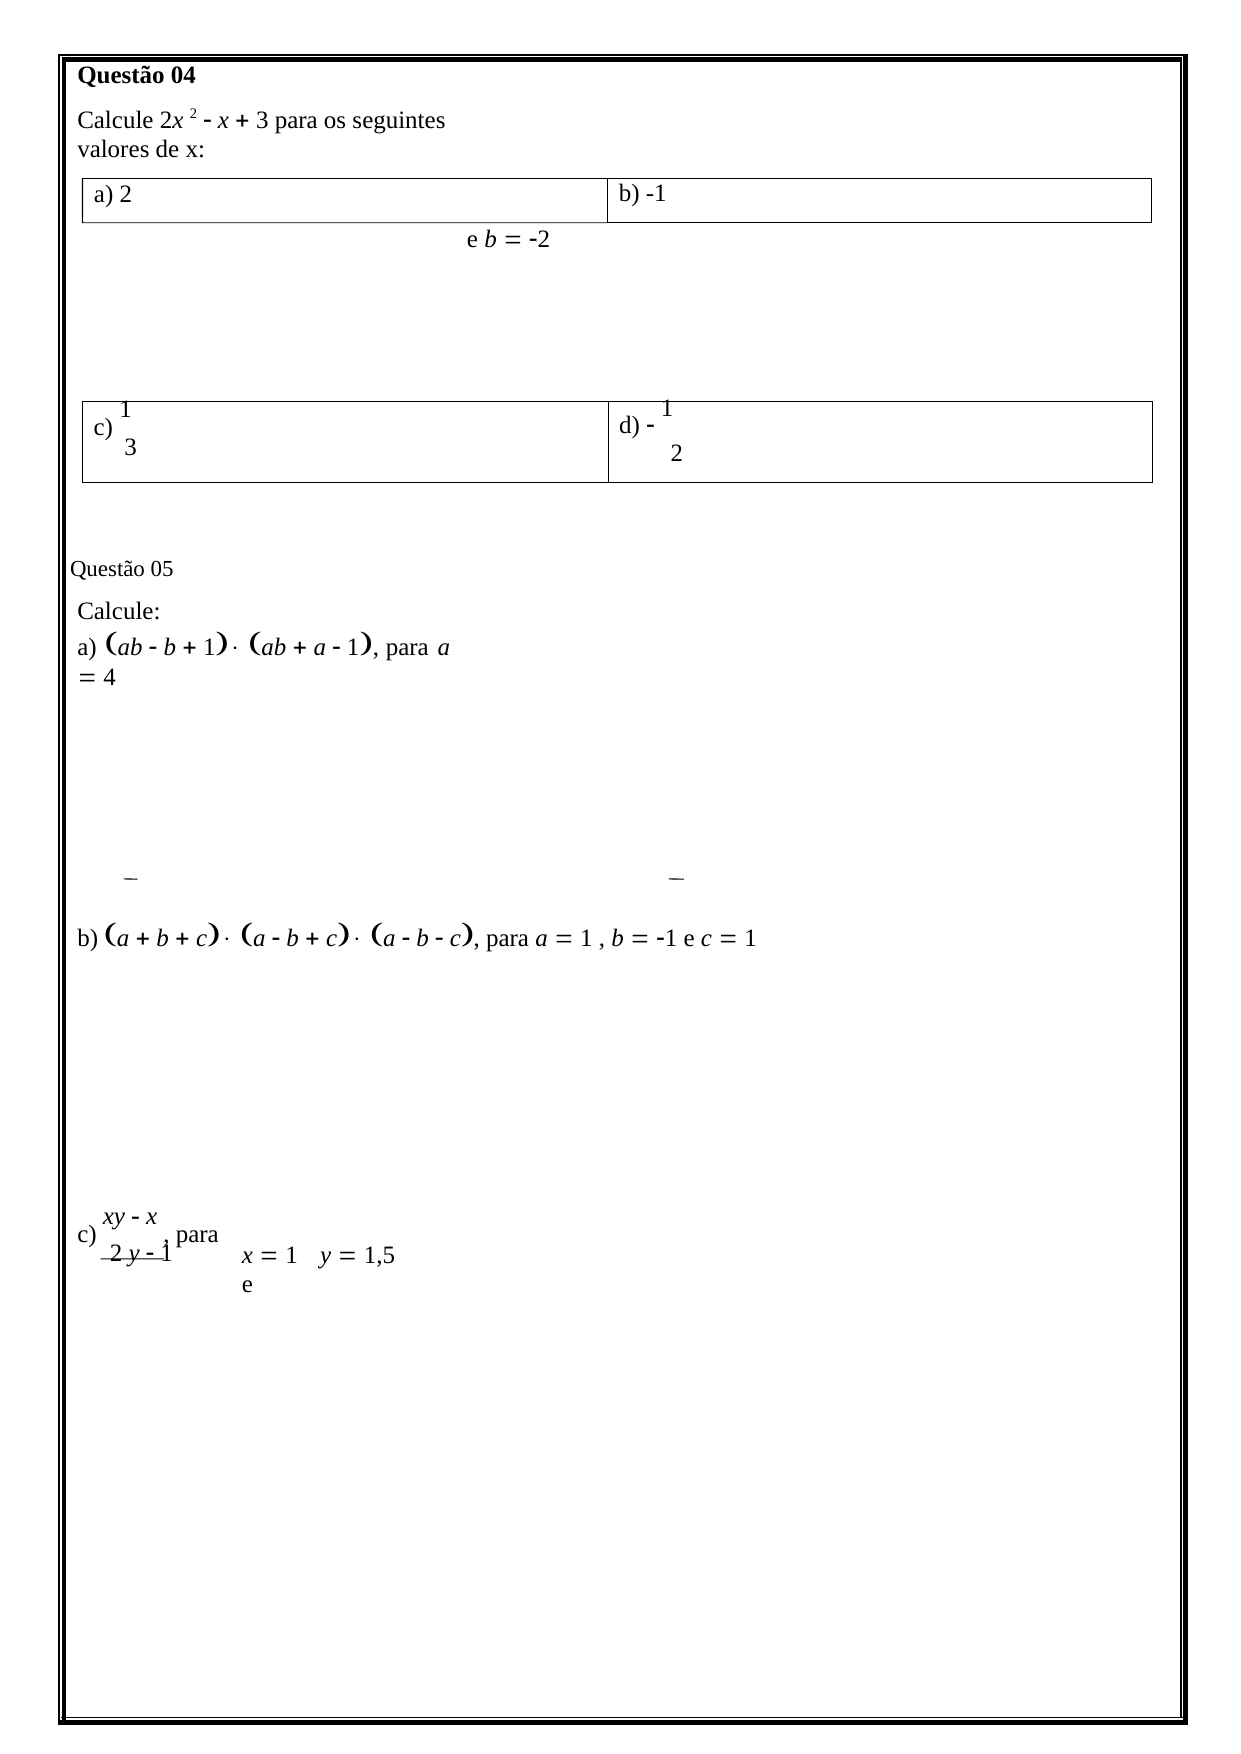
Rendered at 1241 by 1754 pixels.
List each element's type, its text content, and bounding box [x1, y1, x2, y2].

subtitle Questão 04 [66, 62, 456, 89]
text b) a  b  c a  b  c a  b  c, para a  1 , b  1 e c  1 [77, 923, 1176, 953]
text x  1 e [242, 1240, 308, 1297]
text y  1,5 [320, 1240, 1176, 1269]
text Questão 05 [66, 556, 456, 582]
text e b  2 [467, 151, 1176, 252]
text Calcule 2x 2  x  3 para os seguintes valores de x: [77, 105, 456, 163]
text a) ab  b  1 ab  a  1, para a  4 [77, 632, 456, 691]
text c) xy  x , para 2 y  1 [77, 1219, 230, 1266]
text Calcule: [77, 596, 456, 625]
